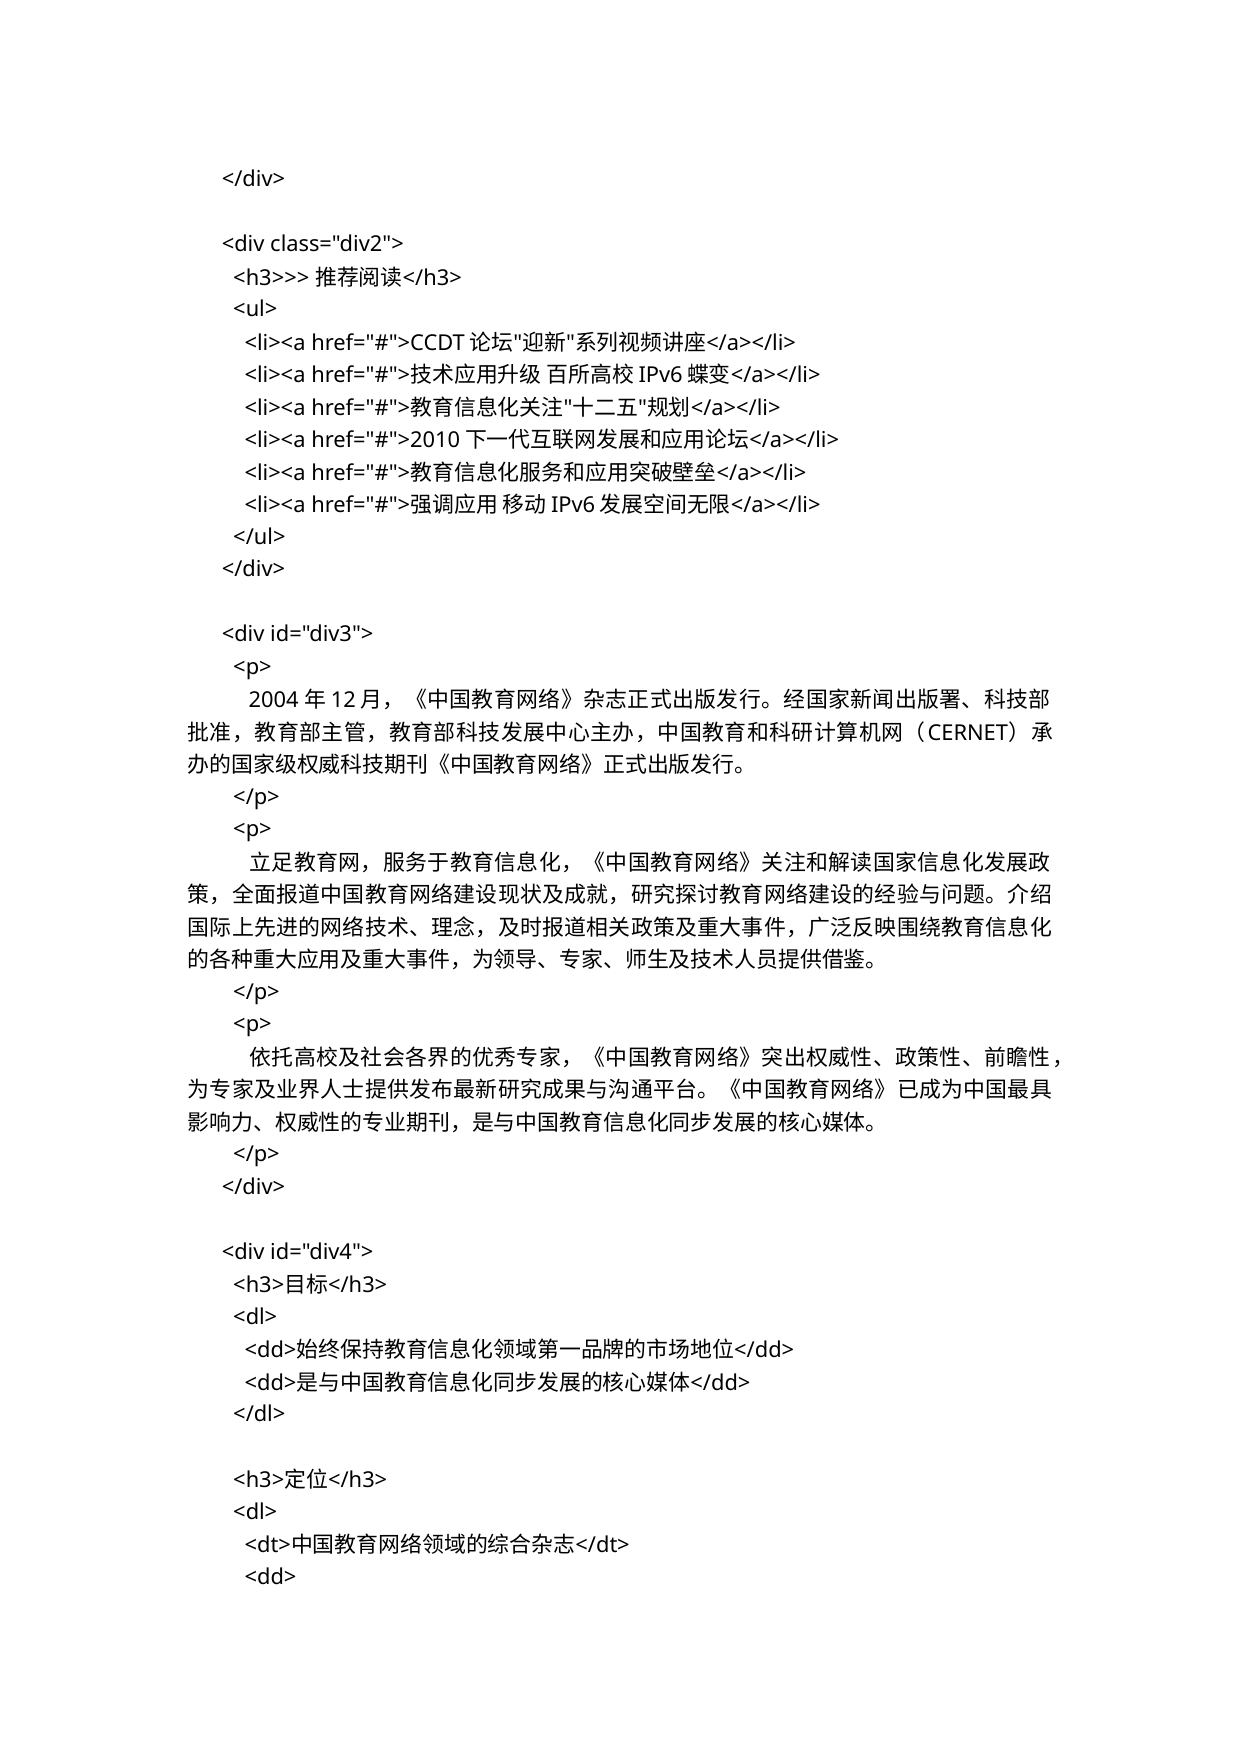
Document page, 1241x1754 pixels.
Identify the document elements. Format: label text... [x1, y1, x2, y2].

text <dl> [187, 1299, 1053, 1332]
text 立足教育网，服务于教育信息化，《中国教育网络》关注和解读国家信息化发展政策，全面报道中国教育网络建设现状及成就，研究探讨教育网络建设的经验与问题。介绍国际上先进的网络技术、理念，及时报道相关政策及重大事件，广泛反映围绕教育信息化的各种重大应用及重大事件，为领导、专家、师生及技术人员提供借鉴。 [187, 844, 1053, 974]
text <li><a href="#">2010下一代互联网发展和应用论坛</a></li> [187, 422, 1053, 454]
text <p> [187, 1007, 1053, 1039]
text <h3>定位</h3> [187, 1462, 1053, 1494]
text </div> [187, 552, 1053, 584]
text <h3>目标</h3> [187, 1267, 1053, 1299]
text </div> [187, 162, 1053, 194]
text <dd>是与中国教育信息化同步发展的核心媒体</dd> [187, 1364, 1053, 1397]
text </p> [187, 974, 1053, 1007]
text </ul> [187, 519, 1053, 552]
text </dl> [187, 1397, 1053, 1429]
text <li><a href="#">CCDT论坛"迎新"系列视频讲座</a></li> [187, 324, 1053, 357]
text </p> [187, 779, 1053, 812]
text <dd> [187, 1559, 1053, 1592]
text 2004年12月，《中国教育网络》杂志正式出版发行。经国家新闻出版署、科技部批准，教育部主管，教育部科技发展中心主办，中国教育和科研计算机网（CERNET）承办的国家级权威科技期刊《中国教育网络》正式出版发行。 [187, 682, 1053, 779]
text <li><a href="#">技术应用升级 百所高校IPv6蝶变</a></li> [187, 357, 1053, 389]
text <h3>>> 推荐阅读</h3> [187, 259, 1053, 292]
text </p> [187, 1137, 1053, 1169]
text <dt>中国教育网络领域的综合杂志</dt> [187, 1527, 1053, 1559]
text 依托高校及社会各界的优秀专家，《中国教育网络》突出权威性、政策性、前瞻性，为专家及业界人士提供发布最新研究成果与沟通平台。《中国教育网络》已成为中国最具影响力、权威性的专业期刊，是与中国教育信息化同步发展的核心媒体。 [187, 1039, 1053, 1137]
text <div class="div2"> [187, 227, 1053, 259]
text <li><a href="#">强调应用 移动IPv6发展空间无限</a></li> [187, 487, 1053, 519]
text </div> [187, 1169, 1053, 1202]
text <div id="div3"> [187, 617, 1053, 649]
text <p> [187, 812, 1053, 844]
text <li><a href="#">教育信息化服务和应用突破壁垒</a></li> [187, 454, 1053, 487]
text <li><a href="#">教育信息化关注"十二五"规划</a></li> [187, 389, 1053, 422]
text <p> [187, 649, 1053, 682]
text <ul> [187, 292, 1053, 324]
text <dd>始终保持教育信息化领域第一品牌的市场地位</dd> [187, 1332, 1053, 1364]
text <dl> [187, 1494, 1053, 1527]
text <div id="div4"> [187, 1234, 1053, 1267]
